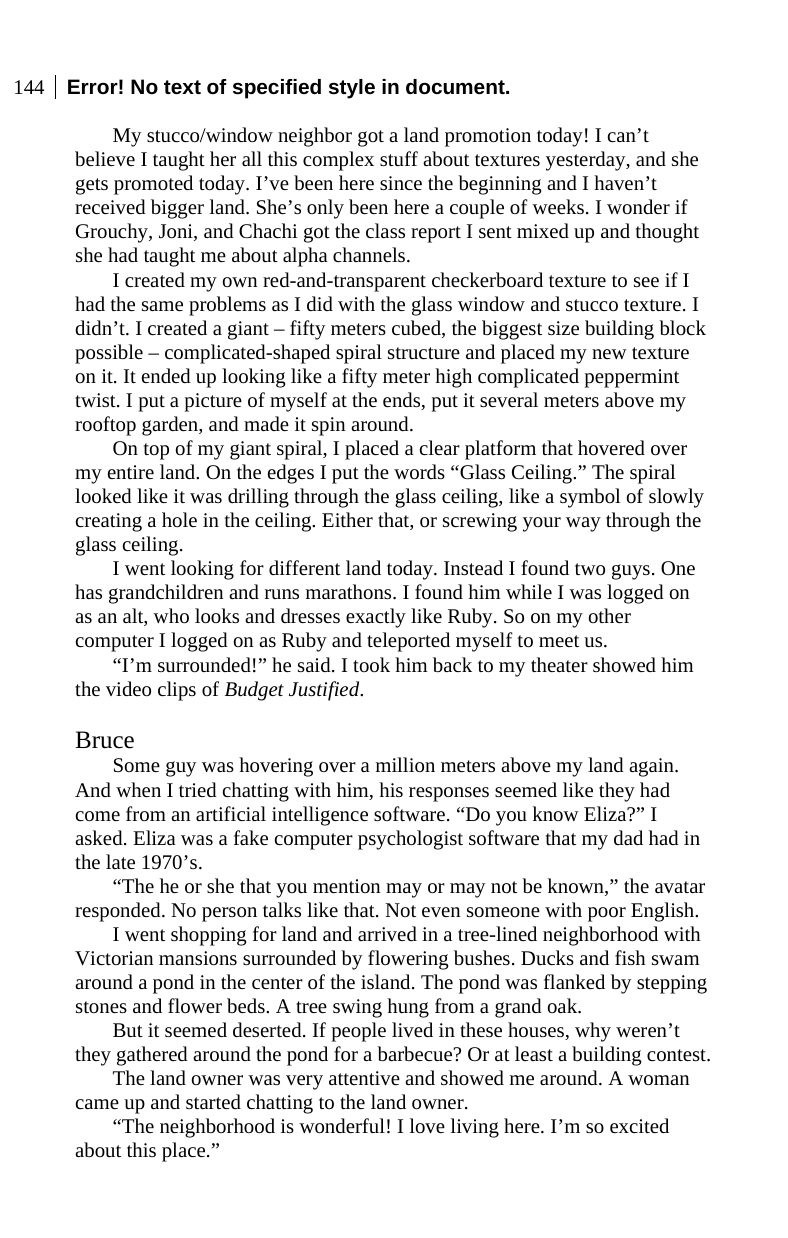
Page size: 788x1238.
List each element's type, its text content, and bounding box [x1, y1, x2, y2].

text On top of my giant spiral, I placed a clear platform that hovered over my entire land. On the edges I put the words “Glass Ceiling.” The spiral looked like it was drilling through the glass ceiling, like a symbol of slowly creating a hole in the ceiling. Either that, or screwing your way through the glass ceiling. [75, 436, 712, 556]
text I went shopping for land and arrived in a tree-lined neighborhood with Victorian mansions surrounded by flowering bushes. Ducks and fish swam around a pond in the center of the island. The pond was flanked by stepping stones and flower beds. A tree swing hung from a grand oak. [75, 922, 712, 1018]
text But it seemed deserted. If people lived in these houses, why weren’t they gathered around the pond for a barbecue? Or at least a building contest. [75, 1018, 712, 1066]
text Some guy was hovering over a million meters above my land again. And when I tried chatting with him, his responses seemed like they had come from an artificial intelligence software. “Do you know Eliza?” I asked. Eliza was a fake computer psychologist software that my dad had in the late 1970’s. [75, 753, 712, 874]
text I created my own red-and-transparent checkerboard texture to see if I had the same problems as I did with the glass window and stucco texture. I didn’t. I created a giant – fifty meters cubed, the biggest size building block possible – complicated-shaped spiral structure and placed my new texture on it. It ended up looking like a fifty meter high complicated peppermint twist. I put a picture of myself at the ends, put it several meters above my rooftop garden, and made it spin around. [75, 267, 712, 436]
text My stucco/window neighbor got a land promotion today! I can’t believe I taught her all this complex stuff about textures yesterday, and she gets promoted today. I’ve been here since the beginning and I haven’t received bigger land. She’s only been here a couple of weeks. I wonder if Grouchy, Joni, and Chachi got the class report I sent mixed up and thought she had taught me about alpha channels. [75, 123, 712, 267]
text The land owner was very attentive and showed me around. A woman came up and started chatting to the land owner. [75, 1066, 712, 1114]
subtitle Bruce [75, 725, 712, 753]
text “The he or she that you mention may or may not be known,” the avatar responded. No person talks like that. Not even someone with poor English. [75, 874, 712, 922]
text I went looking for different land today. Instead I found two guys. One has grandchildren and runs marathons. I found him while I was logged on as an alt, who looks and dresses exactly like Ruby. So on my other computer I logged on as Ruby and teleported myself to meet us. [75, 556, 712, 652]
text “The neighborhood is wonderful! I love living here. I’m so excited about this place.” [75, 1114, 712, 1162]
text “I’m surrounded!” he said. I took him back to my theater showed him the video clips of Budget Justified. [75, 652, 712, 701]
